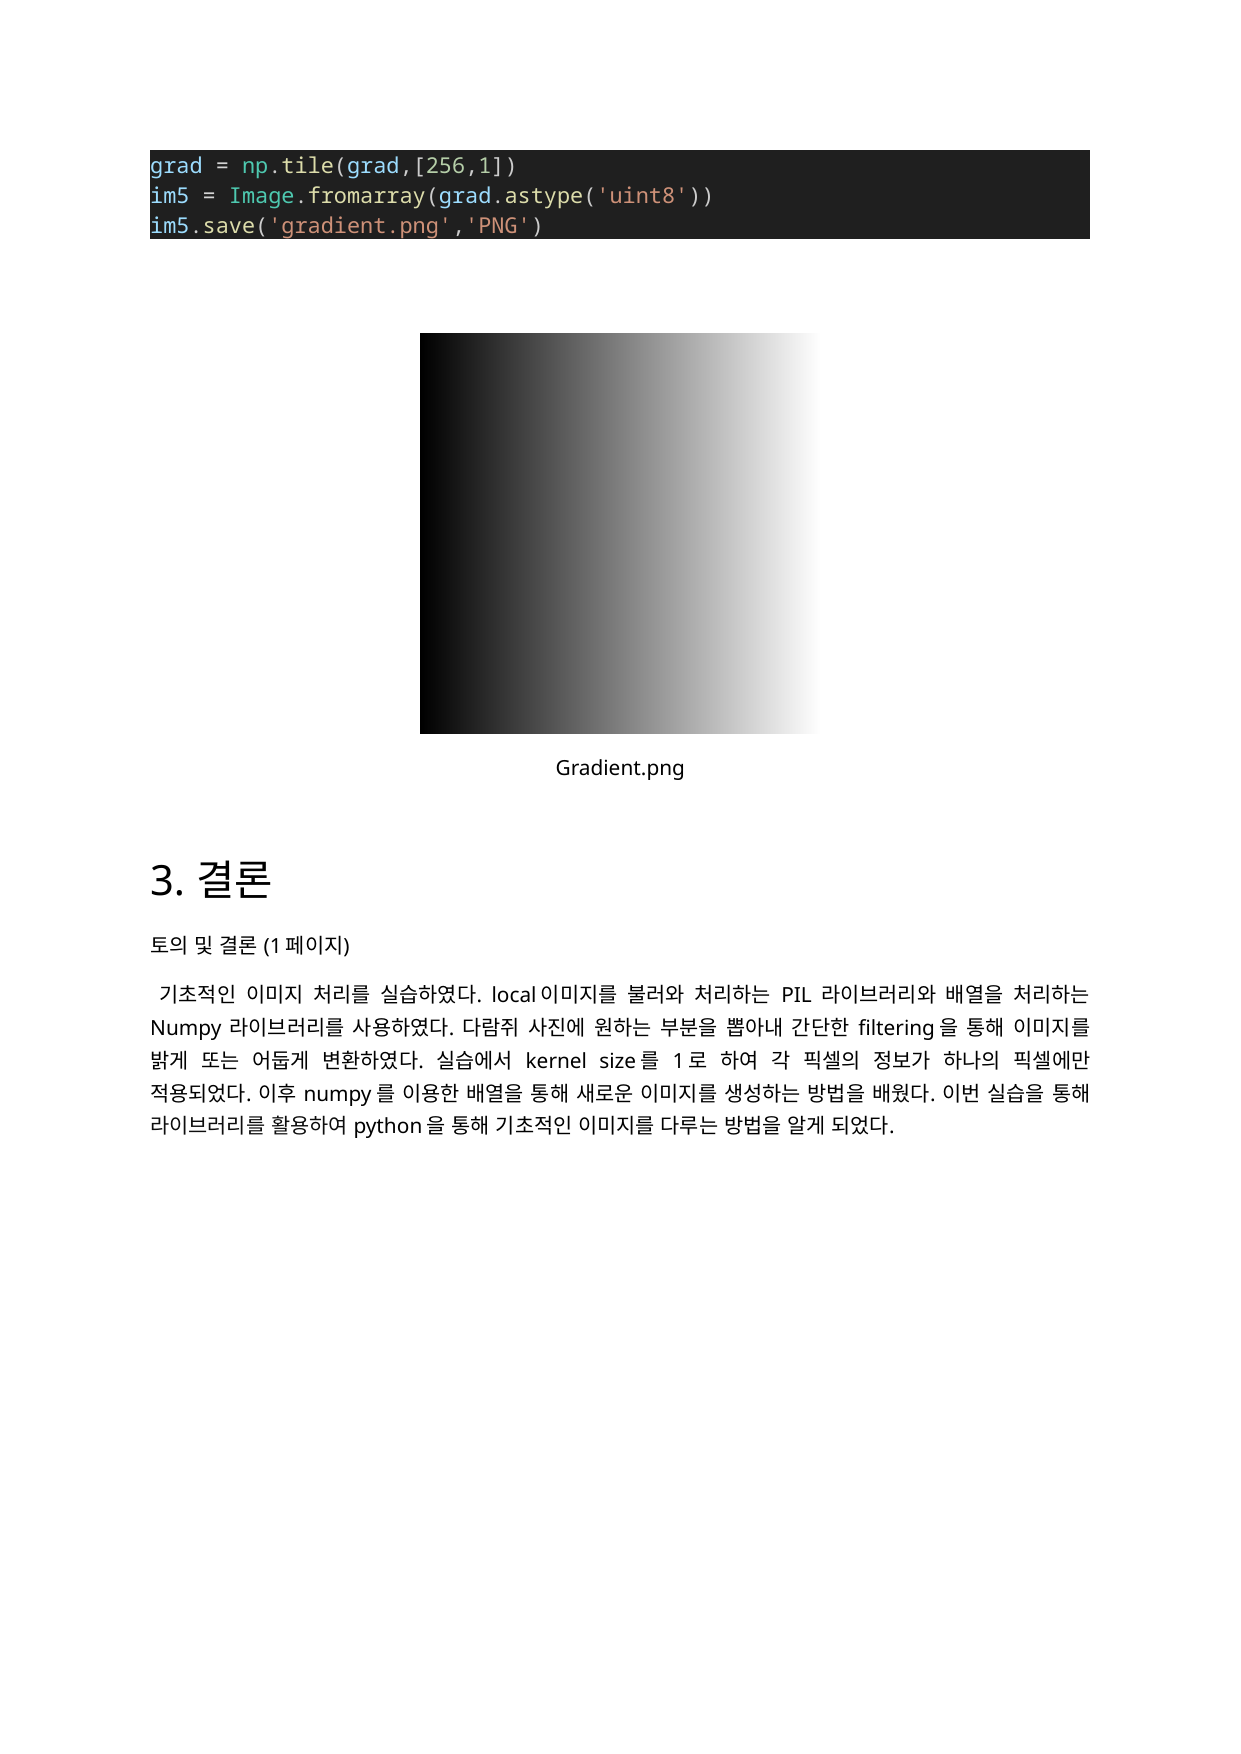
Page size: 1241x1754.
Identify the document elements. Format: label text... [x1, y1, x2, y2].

text im5 = Image.fromarray(grad.astype('uint8')) [150, 180, 1090, 209]
text 토의 및 결론 (1페이지) [150, 929, 1090, 960]
text Gradient.png [150, 753, 1090, 781]
picture [420, 333, 820, 734]
text im5.save('gradient.png','PNG') [150, 209, 1090, 239]
text grad = np.tile(grad,[256,1]) [150, 150, 1090, 180]
text 기초적인 이미지 처리를 실습하였다. local이미지를 불러와 처리하는 PIL 라이브러리와 배열을 처리하는 Numpy 라이브러리를 사용하였다. 다람쥐 사진에 원하는 부분을 뽑아내 간단한 filtering을 통해 이미지를 밝게 또는 어둡게 변환하였다. 실습에서 kernel size를 1로 하여 각 픽셀의 정보가 하나의 픽셀에만 적용되었다. 이후 numpy를 이용한 배열을 통해 새로운 이미지를 생성하는 방법을 배웠다. 이번 실습을 통해 라이브러리를 활용하여 python을 통해 기초적인 이미지를 다루는 방법을 알게 되었다. [150, 979, 1090, 1140]
text 3. 결론 [150, 847, 1090, 908]
